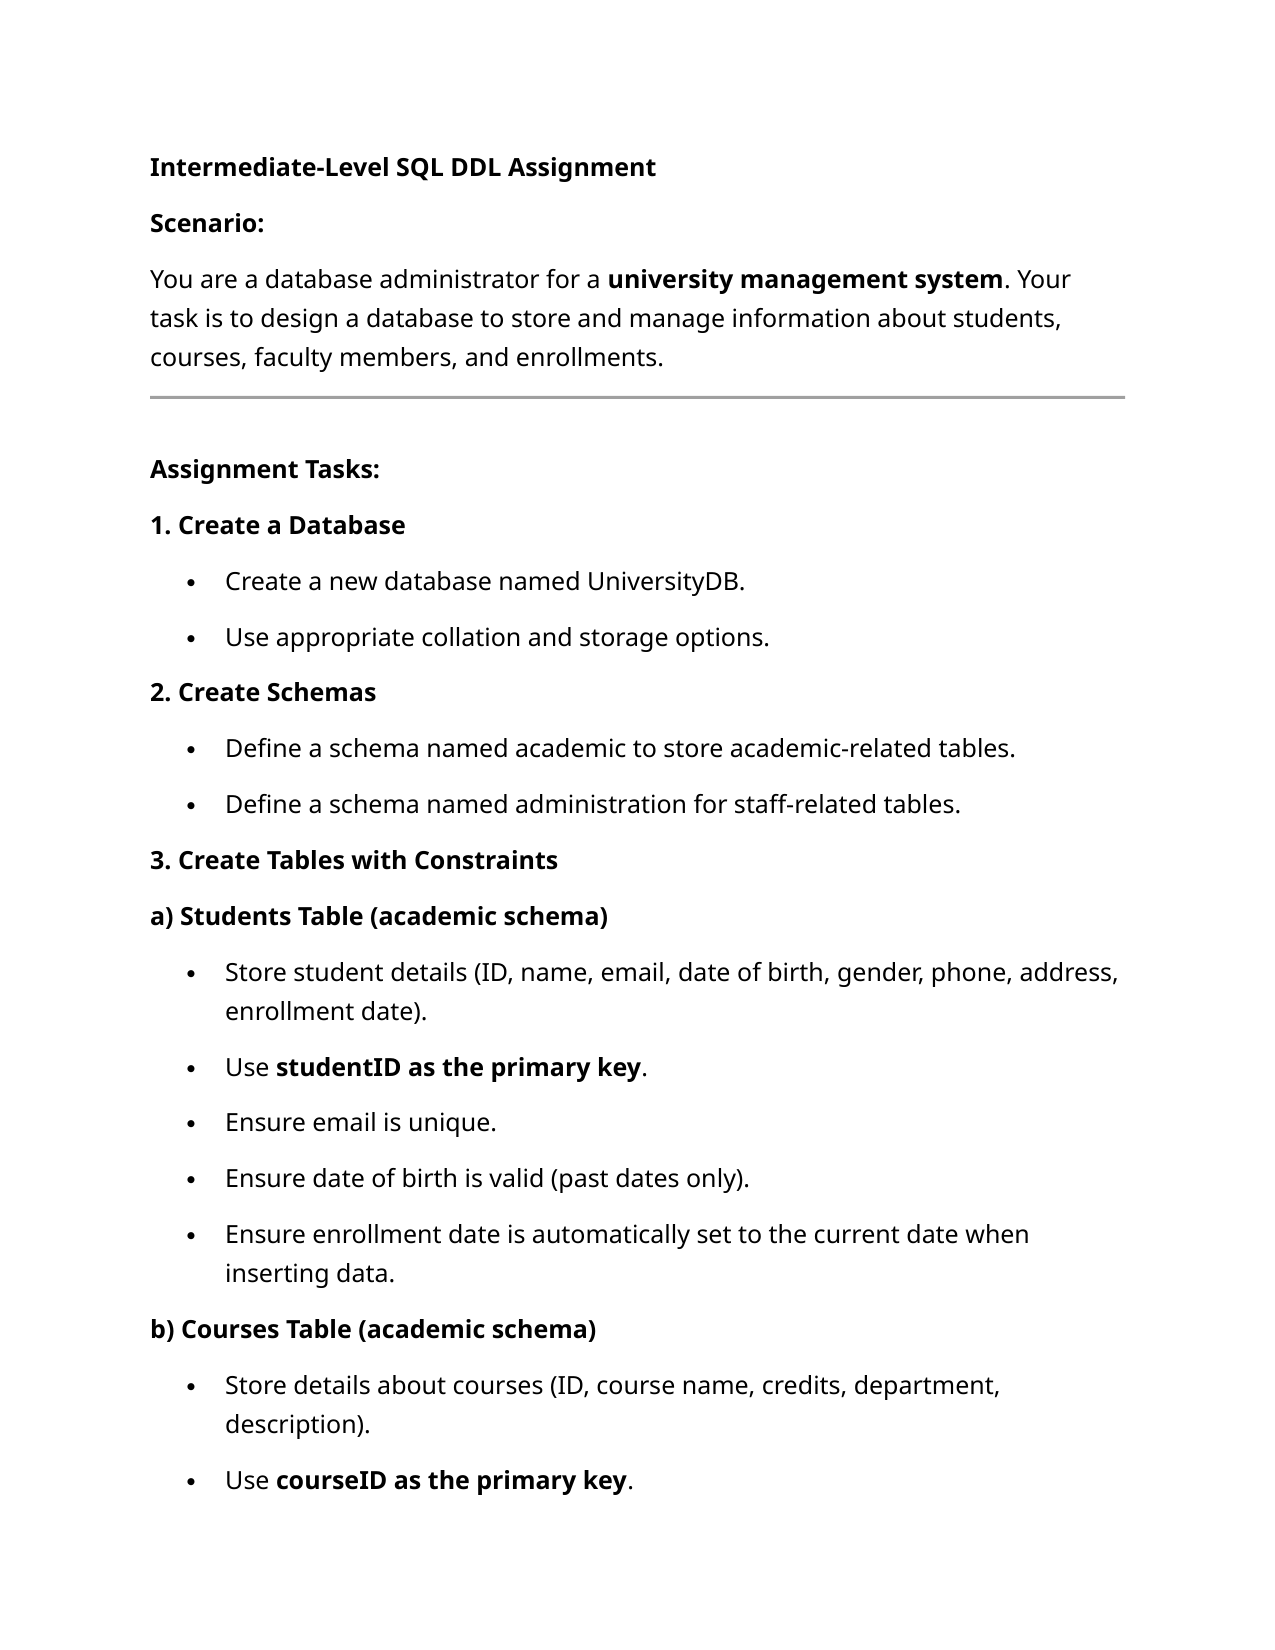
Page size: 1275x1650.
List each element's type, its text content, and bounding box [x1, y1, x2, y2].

list Ensure enrollment date is automatically set to the current date when inserting data. [187, 1217, 1125, 1290]
list Use courseID as the primary key. [187, 1462, 1125, 1497]
text 2. Create Schemas [150, 675, 1125, 709]
text Scenario: [150, 206, 1125, 240]
text You are a database administrator for a university management system. Your task is to design a database to store and manage information about students, courses, faculty members, and enrollments. [150, 262, 1125, 374]
list Create a new database named UniversityDB. [187, 563, 1125, 597]
list Define a schema named academic to store academic-related tables. [187, 731, 1125, 765]
text b) Courses Table (academic schema) [150, 1312, 1125, 1346]
list Store student details (ID, name, email, date of birth, gender, phone, address, enrollment date). [187, 954, 1125, 1027]
list Store details about courses (ID, course name, credits, department, description). [187, 1367, 1125, 1441]
text 1. Create a Database [150, 507, 1125, 542]
text Intermediate-Level SQL DDL Assignment [150, 150, 1125, 184]
list Ensure date of birth is valid (past dates only). [187, 1161, 1125, 1195]
text Assignment Tasks: [150, 452, 1125, 486]
text 3. Create Tables with Constraints [150, 842, 1125, 877]
text a) Students Table (academic schema) [150, 898, 1125, 932]
list Use studentID as the primary key. [187, 1049, 1125, 1083]
list Define a schema named administration for staff-related tables. [187, 787, 1125, 821]
list Ensure email is unique. [187, 1105, 1125, 1139]
list Use appropriate collation and storage options. [187, 619, 1125, 653]
